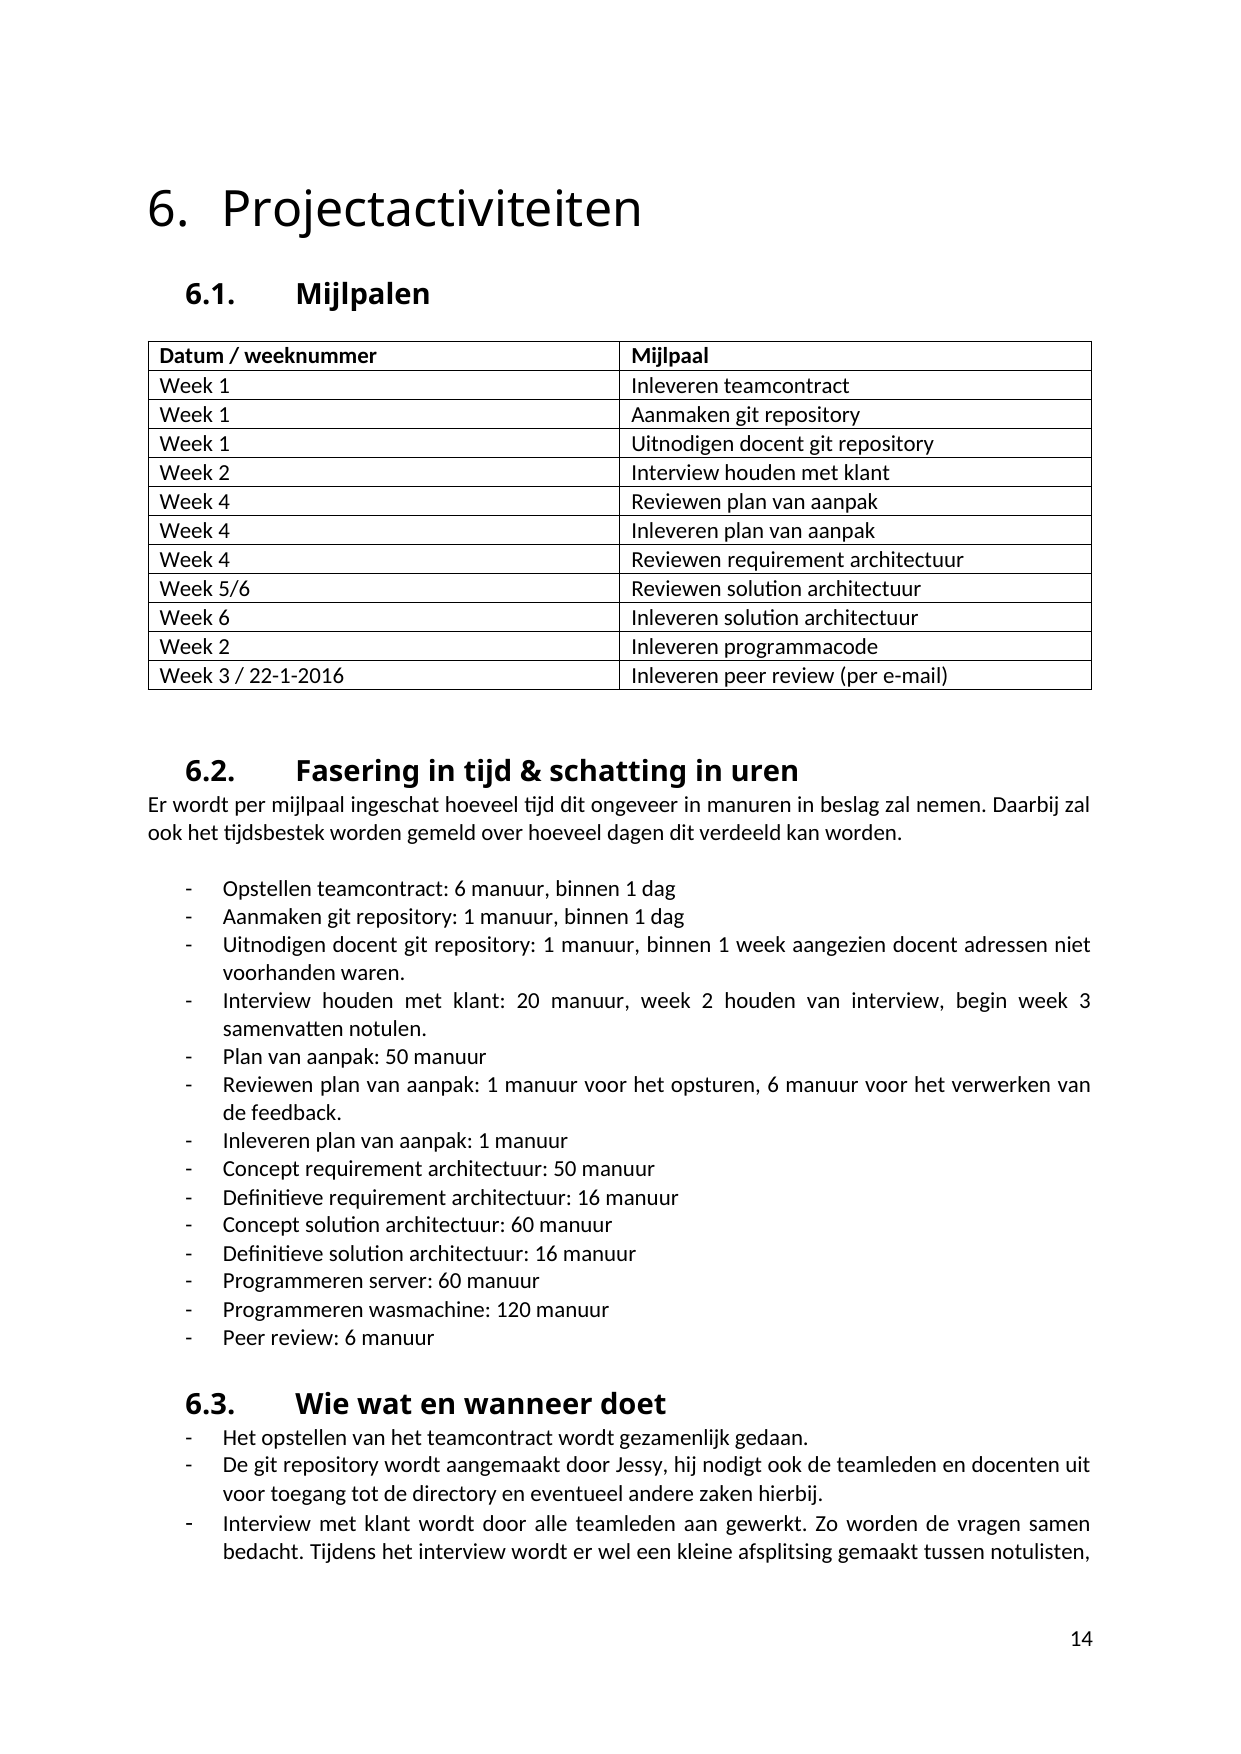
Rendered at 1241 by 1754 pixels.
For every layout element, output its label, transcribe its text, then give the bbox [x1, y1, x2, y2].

list Uitnodigen docent git repository: 1 manuur, binnen 1 week aangezien docent adressen niet voorhanden waren. [185, 930, 1093, 986]
table_cell Week 4 [149, 545, 619, 573]
list Definitieve solution architectuur: 16 manuur [185, 1239, 1093, 1267]
list Opstellen teamcontract: 6 manuur, binnen 1 dag [185, 874, 1093, 902]
table_cell Week 1 [149, 371, 619, 399]
table_cell Inleveren programmacode [620, 632, 1091, 660]
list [185, 1507, 1093, 1565]
table_cell Inleveren teamcontract [620, 371, 1091, 399]
table_cell Week 1 [149, 400, 619, 428]
table_header Datum / weeknummer [149, 342, 619, 370]
table_cell Week 2 [149, 458, 619, 486]
table_cell Inleveren peer review (per e-mail) [620, 661, 1091, 689]
list De git repository wordt aangemaakt door Jessy, hij nodigt ook de teamleden en docenten uit voor toegang tot de directory en eventueel andere zaken hierbij. [185, 1451, 1093, 1507]
table_cell Uitnodigen docent git repository [620, 429, 1091, 457]
list Programmeren server: 60 manuur [185, 1267, 1093, 1295]
subtitle Fasering in tijd & schatting in uren [185, 751, 1093, 790]
table_cell Reviewen solution architectuur [620, 574, 1091, 602]
table_cell Week 4 [149, 516, 619, 544]
list Peer review: 6 manuur [185, 1323, 1093, 1351]
text Er wordt per mijlpaal ingeschat hoeveel tijd dit ongeveer in manuren in beslag zal nemen. Daarbij zal ook het tijdsbestek worden gemeld over hoeveel dagen dit verdeeld kan worden. [148, 790, 1093, 846]
list Concept solution architectuur: 60 manuur [185, 1211, 1093, 1239]
table_cell Week 5/6 [149, 574, 619, 602]
list Programmeren wasmachine: 120 manuur [185, 1295, 1093, 1323]
subtitle Projectactiviteiten [148, 173, 1093, 241]
table_cell Week 2 [149, 632, 619, 660]
list Interview houden met klant: 20 manuur, week 2 houden van interview, begin week 3 samenvatten notulen. [185, 986, 1093, 1042]
table_cell Interview houden met klant [620, 458, 1091, 486]
table_cell Week 4 [149, 487, 619, 515]
list Concept requirement architectuur: 50 manuur [185, 1154, 1093, 1183]
table_cell Inleveren solution architectuur [620, 603, 1091, 631]
subtitle Wie wat en wanneer doet [185, 1383, 1093, 1423]
table_cell Reviewen plan van aanpak [620, 487, 1091, 515]
table_cell Week 3 / 22-1-2016 [149, 661, 619, 689]
list Definitieve requirement architectuur: 16 manuur [185, 1183, 1093, 1211]
list Plan van aanpak: 50 manuur [185, 1042, 1093, 1071]
list Aanmaken git repository: 1 manuur, binnen 1 dag [185, 902, 1093, 930]
table_header Mijlpaal [620, 342, 1091, 370]
table_cell Inleveren plan van aanpak [620, 516, 1091, 544]
list Reviewen plan van aanpak: 1 manuur voor het opsturen, 6 manuur voor het verwerken van de feedback. [185, 1071, 1093, 1127]
table_cell Reviewen requirement architectuur [620, 545, 1091, 573]
subtitle Mijlpalen [185, 273, 1093, 313]
table_cell Week 6 [149, 603, 619, 631]
table_cell Week 1 [149, 429, 619, 457]
list Het opstellen van het teamcontract wordt gezamenlijk gedaan. [185, 1423, 1093, 1451]
table_cell Aanmaken git repository [620, 400, 1091, 428]
list Inleveren plan van aanpak: 1 manuur [185, 1127, 1093, 1154]
